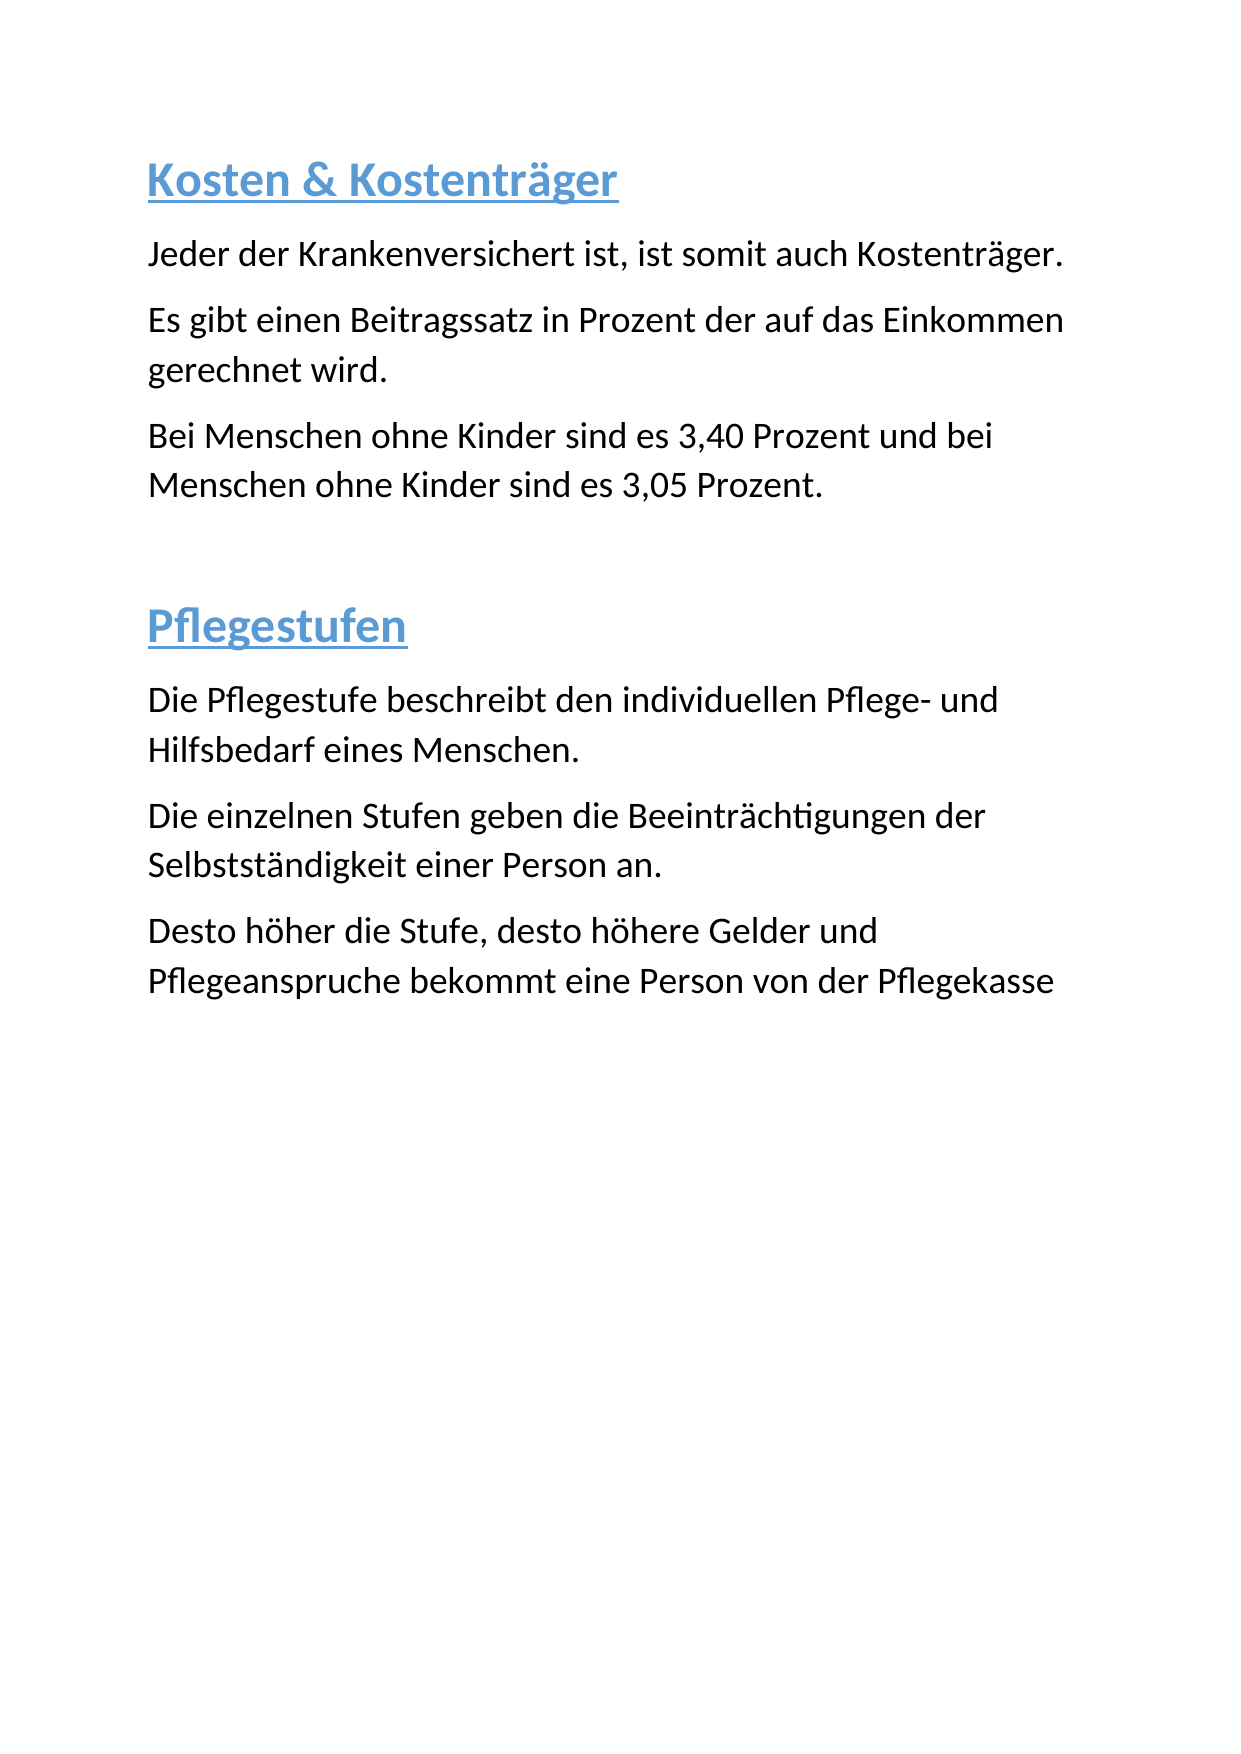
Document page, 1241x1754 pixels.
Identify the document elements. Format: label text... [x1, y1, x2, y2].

text Jeder der Krankenversichert ist, ist somit auch Kostenträger. [148, 230, 1093, 276]
text Pflegestufen [148, 594, 1093, 655]
text Desto höher die Stufe, desto höhere Gelder und Pflegeanspruche bekommt eine Person von der Pflegekasse [148, 907, 1093, 1003]
text Die Pflegestufe beschreibt den individuellen Pflege- und Hilfsbedarf eines Menschen. [148, 676, 1093, 771]
text Kosten & Kostenträger [148, 148, 1093, 209]
text Bei Menschen ohne Kinder sind es 3,40 Prozent und bei Menschen ohne Kinder sind es 3,05 Prozent. [148, 412, 1093, 507]
text Es gibt einen Beitragssatz in Prozent der auf das Einkommen gerechnet wird. [148, 296, 1093, 392]
text Die einzelnen Stufen geben die Beeinträchtigungen der Selbstständigkeit einer Person an. [148, 792, 1093, 887]
